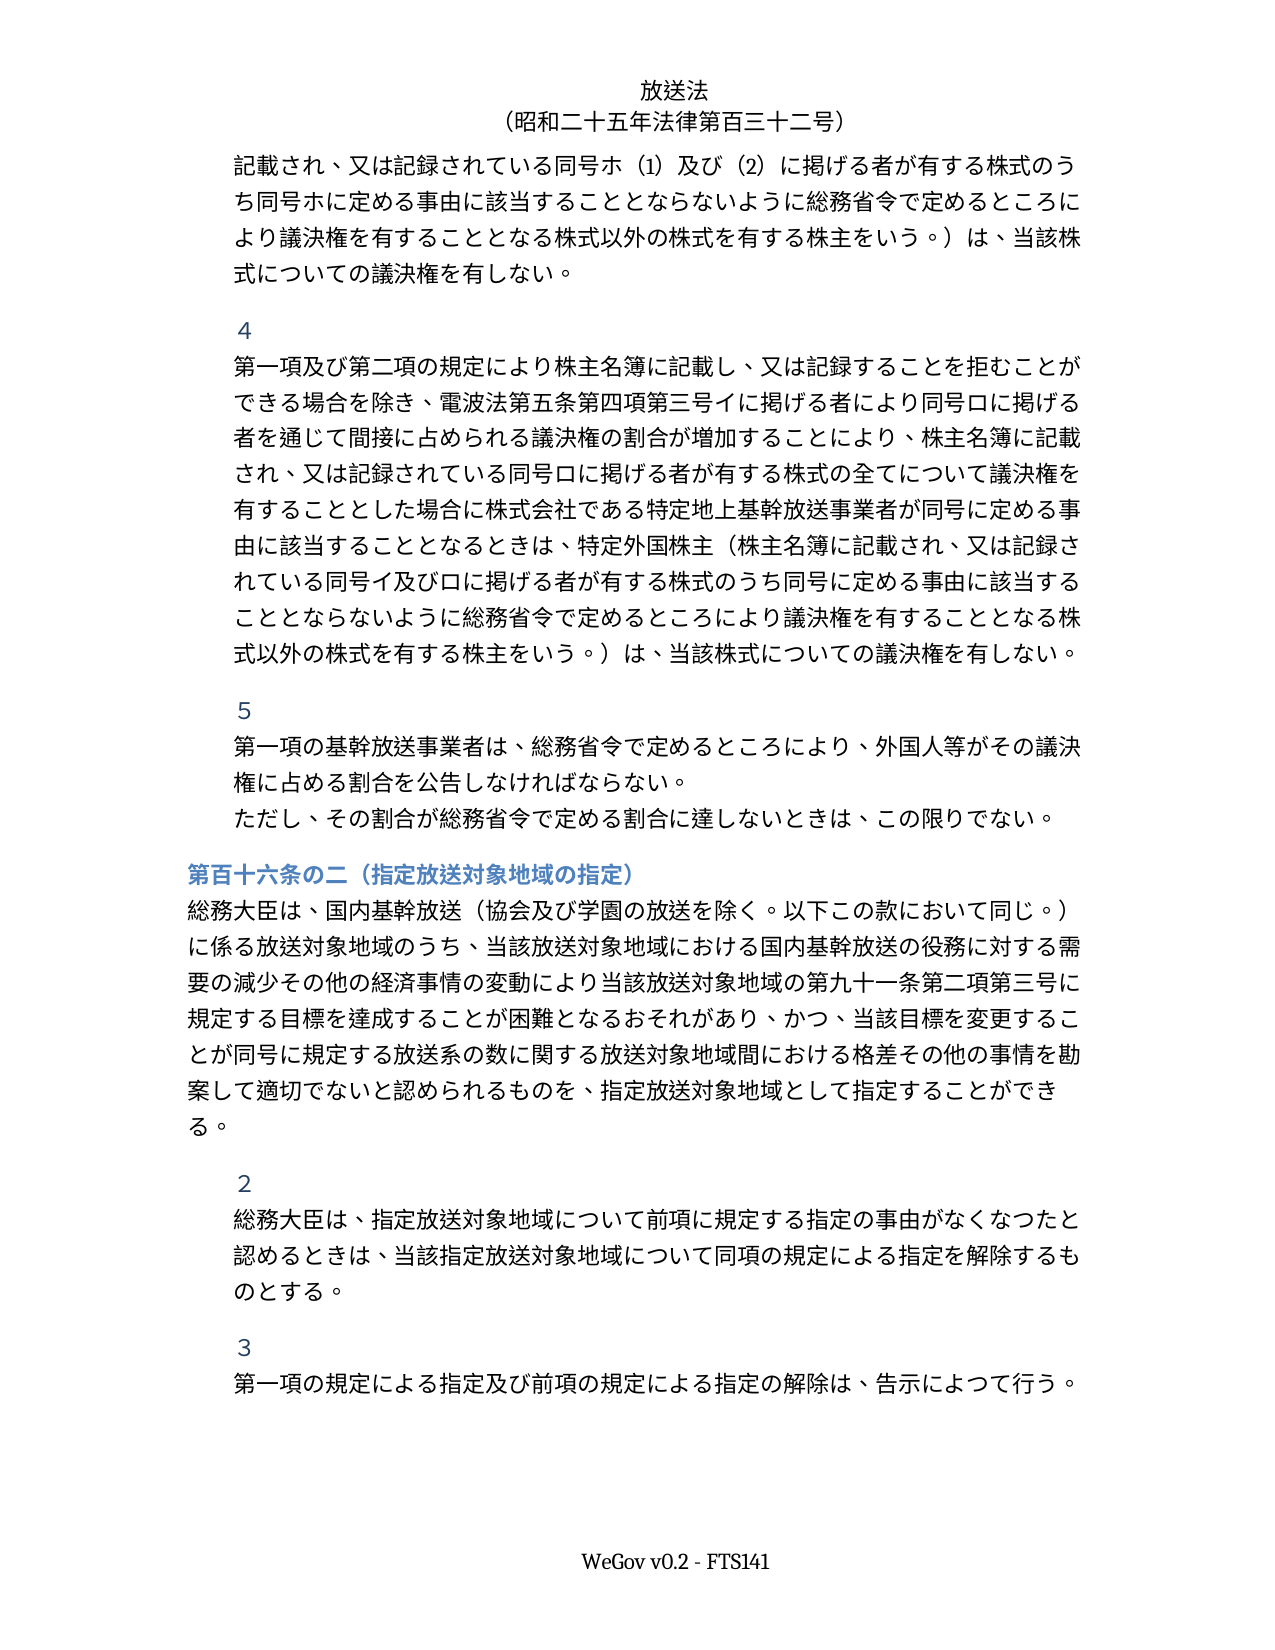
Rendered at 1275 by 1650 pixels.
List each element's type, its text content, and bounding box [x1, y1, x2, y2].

subtitle ３ [233, 1332, 1087, 1363]
text 第一項及び第二項の規定により株主名簿に記載し、又は記録することを拒むことができる場合を除き、電波法第五条第四項第三号イに掲げる者により同号ロに掲げる者を通じて間接に占められる議決権の割合が増加することにより、株主名簿に記載され、又は記録されている同号ロに掲げる者が有する株式の全てについて議決権を有することとした場合に株式会社である特定地上基幹放送事業者が同号に定める事由に該当することとなるときは、特定外国株主（株主名簿に記載され、又は記録されている同号イ及びロに掲げる者が有する株式のうち同号に定める事由に該当することとならないように総務省令で定めるところにより議決権を有することとなる株式以外の株式を有する株主をいう。）は、当該株式についての議決権を有しない。 [233, 351, 1087, 669]
subtitle ４ [233, 314, 1087, 346]
subtitle ２ [233, 1168, 1087, 1199]
text 第一項の基幹放送事業者は、総務省令で定めるところにより、外国人等がその議決権に占める割合を公告しなければならない。 ただし、その割合が総務省令で定める割合に達しないときは、この限りでない。 [233, 731, 1087, 834]
text 総務大臣は、指定放送対象地域について前項に規定する指定の事由がなくなつたと認めるときは、当該指定放送対象地域について同項の規定による指定を解除するものとする。 [233, 1204, 1087, 1307]
subtitle ５ [233, 695, 1087, 726]
text 総務大臣は、国内基幹放送（協会及び学園の放送を除く。以下この款において同じ。）に係る放送対象地域のうち、当該放送対象地域における国内基幹放送の役務に対する需要の減少その他の経済事情の変動により当該放送対象地域の第九十一条第二項第三号に規定する目標を達成することが困難となるおそれがあり、かつ、当該目標を変更することが同号に規定する放送系の数に関する放送対象地域間における格差その他の事情を勘案して適切でないと認められるものを、指定放送対象地域として指定することができる。 [187, 895, 1087, 1142]
subtitle 第百十六条の二（指定放送対象地域の指定） [187, 859, 1087, 891]
text 第一項の規定による指定及び前項の規定による指定の解除は、告示によつて行う。 [233, 1368, 1087, 1399]
